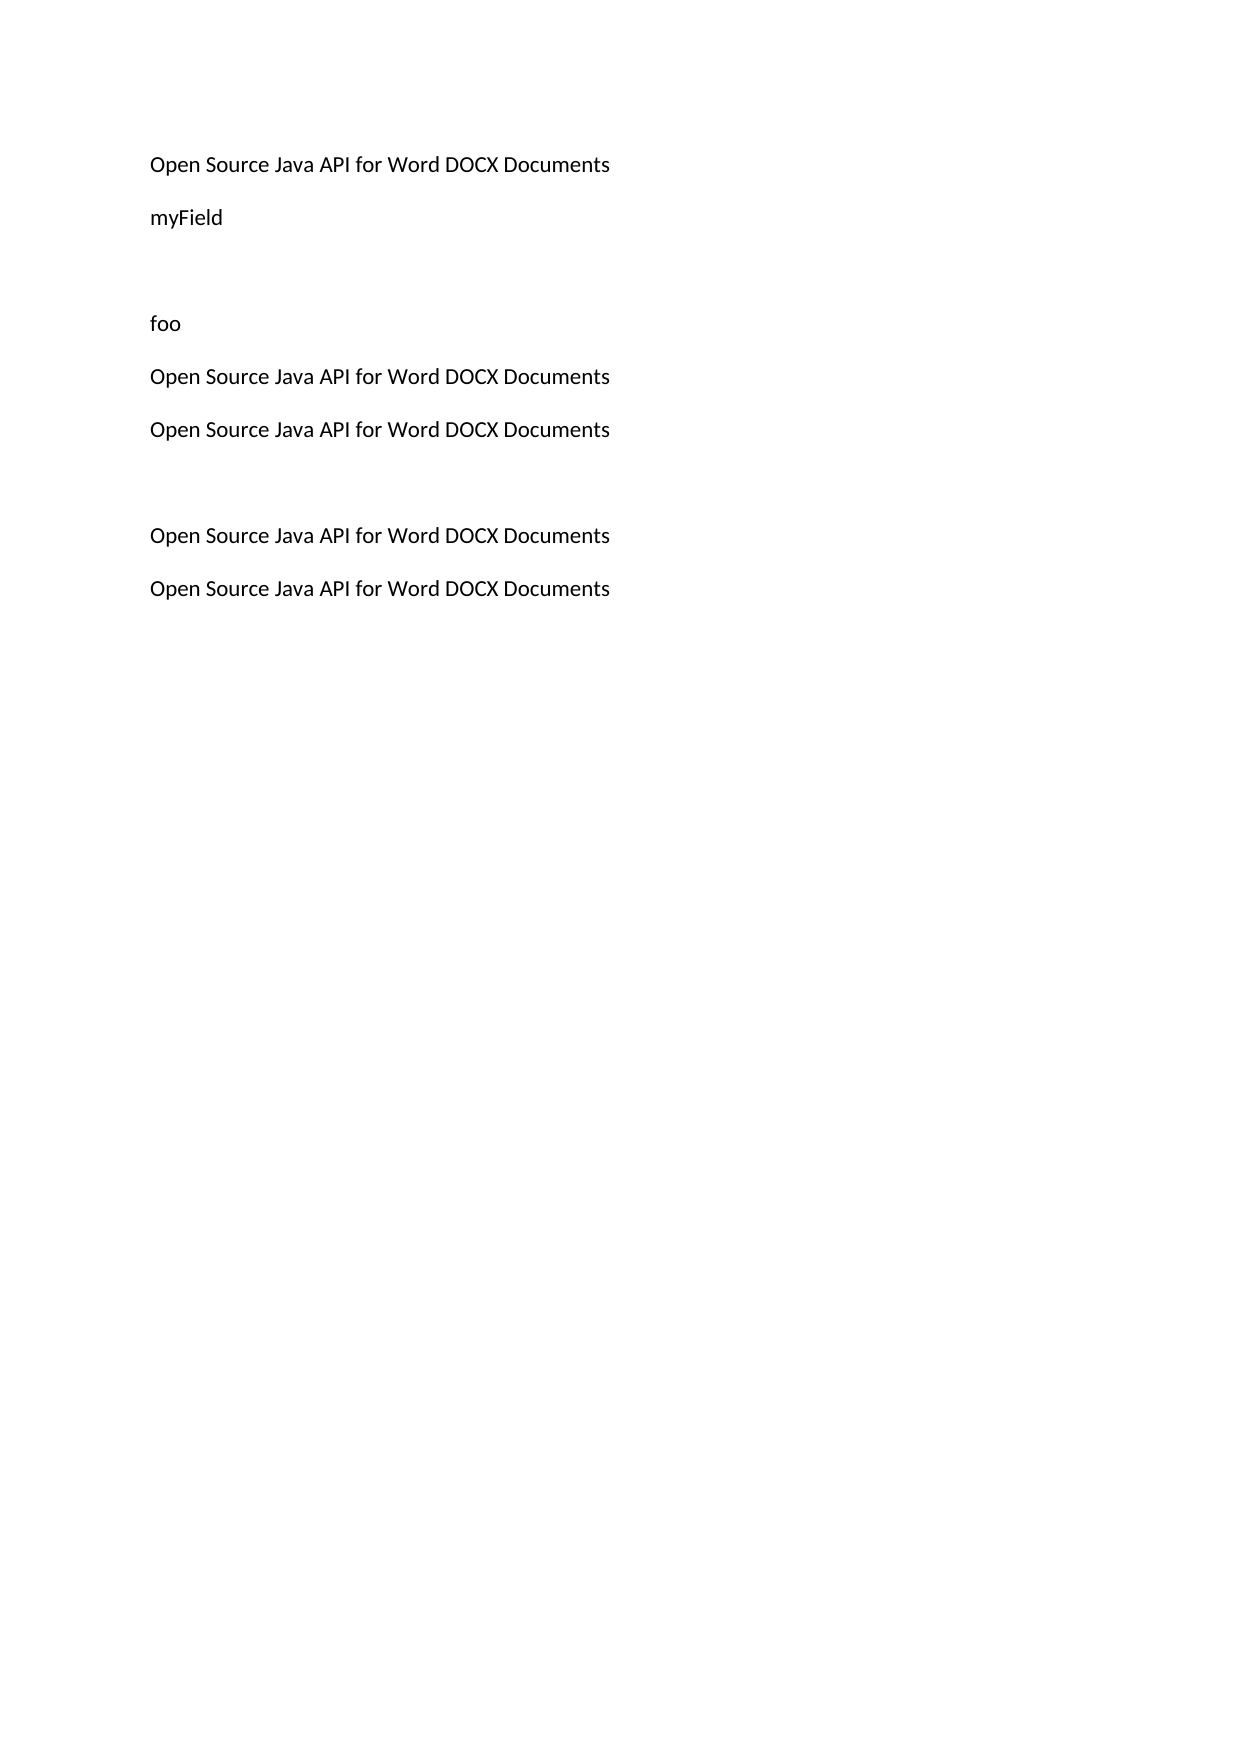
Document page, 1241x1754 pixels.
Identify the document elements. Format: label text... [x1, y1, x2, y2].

text Open Source Java API for Word DOCX Documents [150, 574, 1090, 602]
text foo [150, 309, 1090, 337]
text Open Source Java API for Word DOCX Documents [150, 150, 1090, 178]
text myField [150, 203, 1090, 231]
text Open Source Java API for Word DOCX Documents [150, 415, 1090, 443]
text Open Source Java API for Word DOCX Documents [150, 521, 1090, 549]
text Open Source Java API for Word DOCX Documents [150, 362, 1090, 390]
